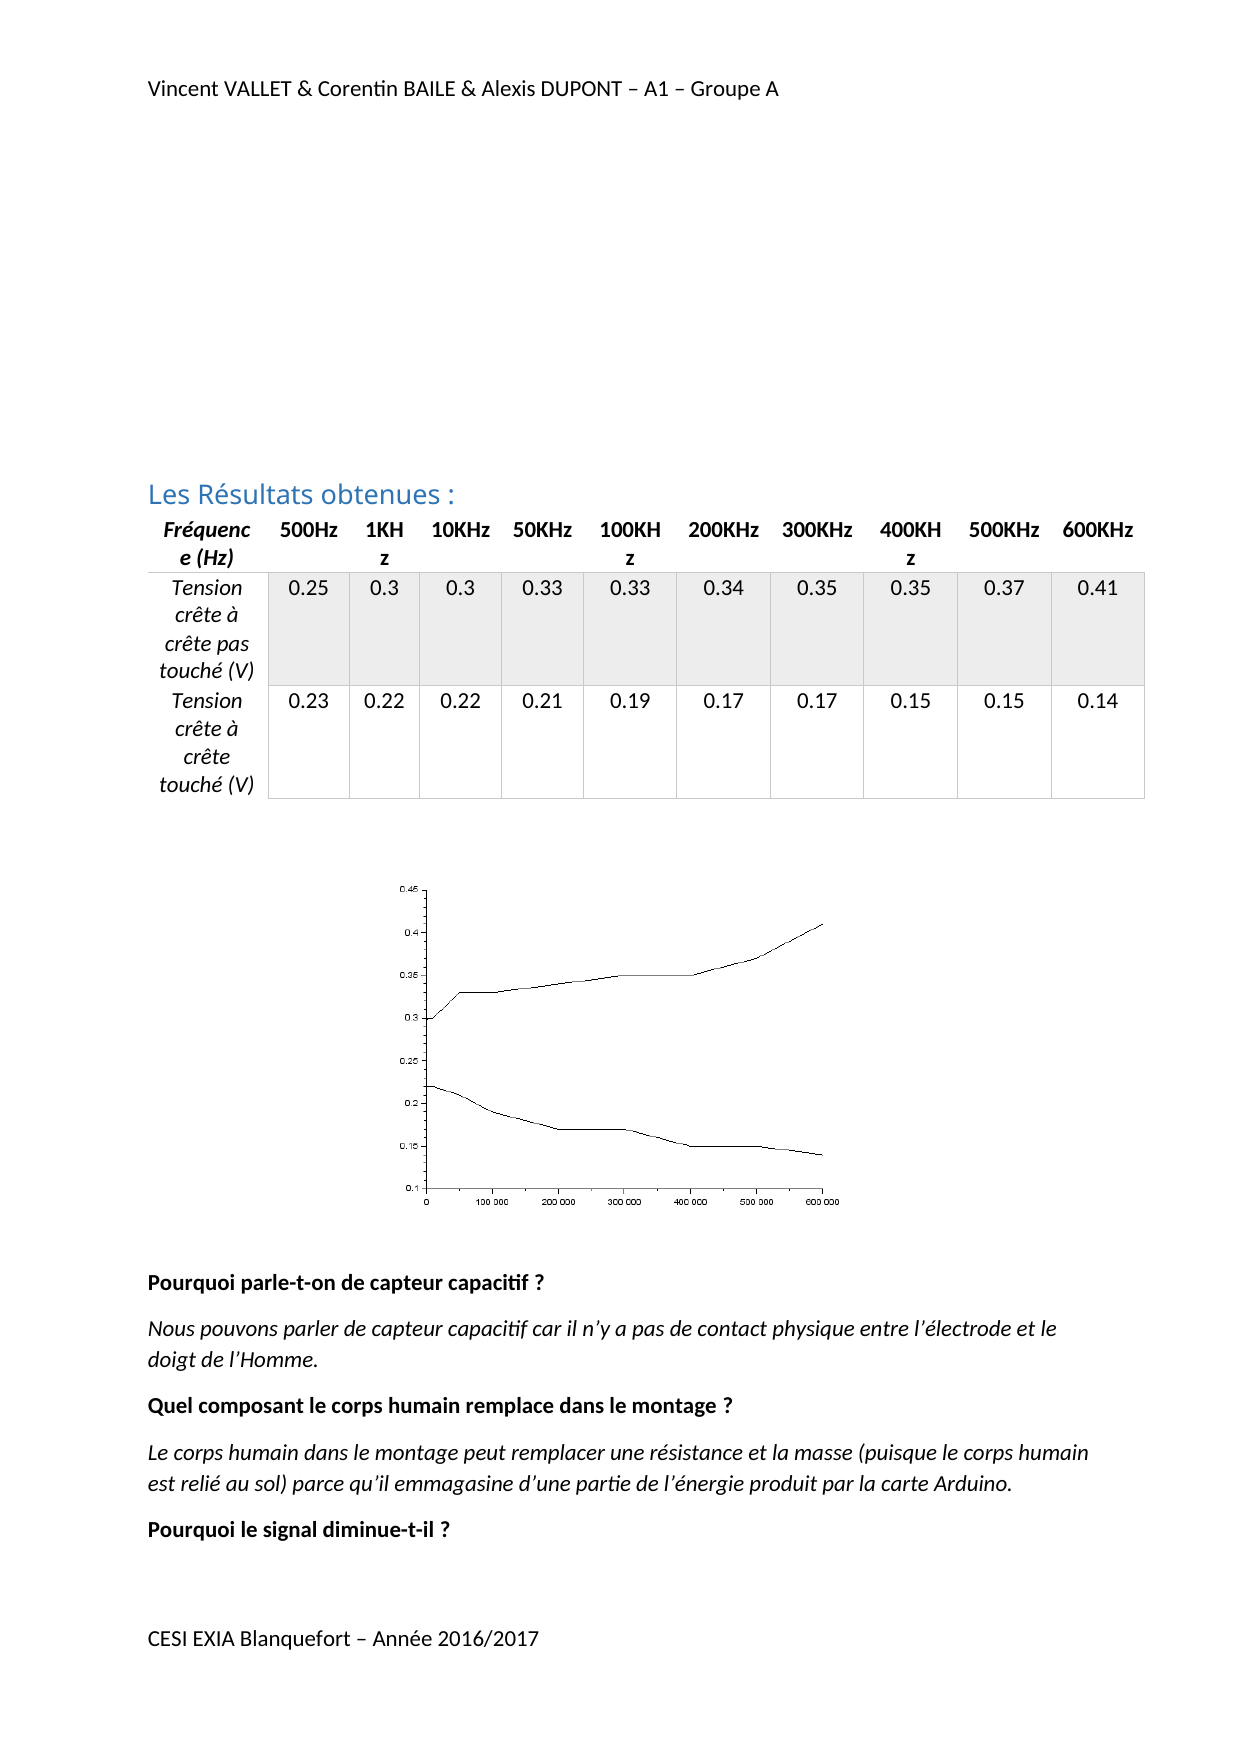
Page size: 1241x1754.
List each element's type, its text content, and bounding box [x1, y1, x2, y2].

text Le corps humain dans le montage peut remplacer une résistance et la masse (puisque le corps humain est relié au sol) parce qu’il emmagasine d’une partie de l’énergie produit par la carte Arduino. [148, 1438, 1093, 1497]
table_header 400KHz [864, 516, 957, 572]
table_header Fréquence (Hz) [148, 516, 268, 572]
table_header 500Hz [268, 516, 349, 572]
table_cell 0.17 [771, 686, 863, 798]
table_cell 0.21 [502, 686, 583, 798]
table_header 50KHz [501, 516, 583, 572]
table_header 1KHz [349, 516, 419, 572]
table_cell 0.3 [420, 573, 501, 685]
table_header 100KHz [583, 516, 677, 572]
table_cell 0.22 [350, 686, 419, 798]
table_cell 0.33 [584, 573, 676, 685]
table_cell 0.15 [958, 686, 1051, 798]
table_header 10KHz [419, 516, 501, 572]
table_cell 0.22 [420, 686, 501, 798]
table_cell 0.37 [958, 573, 1051, 685]
table_header 200KHz [677, 516, 770, 572]
table_cell 0.33 [502, 573, 583, 685]
table_header 500KHz [957, 516, 1051, 572]
table_header 600KHz [1051, 516, 1144, 572]
text Nous pouvons parler de capteur capacitif car il n’y a pas de contact physique entre l’électrode et le doigt de l’Homme. [148, 1314, 1093, 1373]
text Quel composant le corps humain remplace dans le montage ? [148, 1392, 1093, 1419]
table_cell 0.14 [1052, 686, 1144, 798]
table_cell 0.41 [1052, 573, 1144, 685]
table_cell 0.23 [269, 686, 349, 798]
table_cell Tension crête à crête pas touché (V) [148, 573, 268, 685]
table_cell 0.25 [269, 573, 349, 685]
table_cell 0.3 [350, 573, 419, 685]
table_cell 0.17 [677, 686, 770, 798]
table_cell 0.35 [771, 573, 863, 685]
table_header 300KHz [770, 516, 864, 572]
subtitle Les Résultats obtenues : [148, 476, 1093, 513]
text Pourquoi parle-t-on de capteur capacitif ? [148, 1268, 1093, 1296]
table_cell 0.19 [584, 686, 676, 798]
table_cell Tension crête à crête touché (V) [148, 685, 268, 798]
table_cell 0.34 [677, 573, 770, 685]
table_cell 0.15 [864, 686, 957, 798]
table_cell 0.35 [864, 573, 957, 685]
text Pourquoi le signal diminue-t-il ? [148, 1516, 1093, 1543]
picture [366, 847, 873, 1225]
